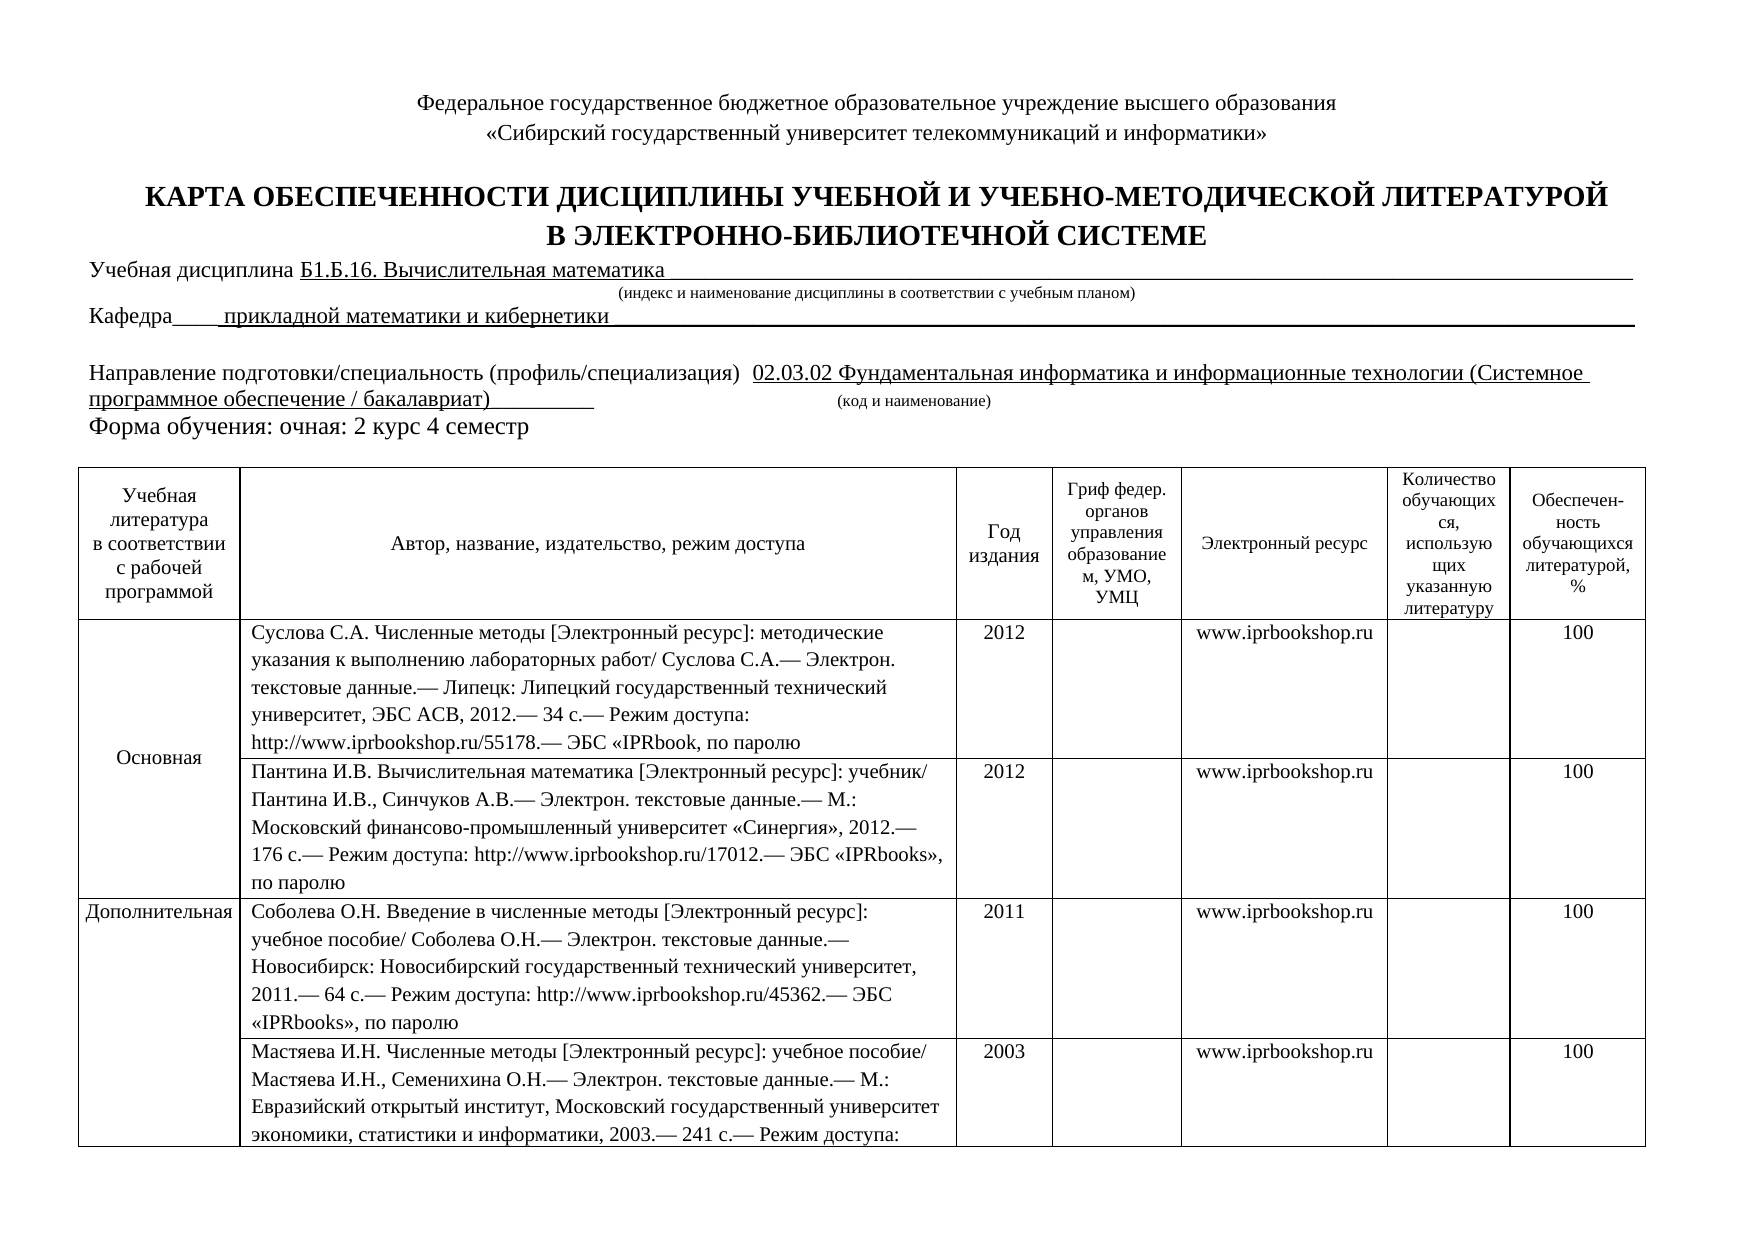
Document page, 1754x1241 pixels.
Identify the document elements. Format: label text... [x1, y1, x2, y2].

table_cell 2003 [957, 1039, 1052, 1146]
text В ЭЛЕКТРОННО-БИБЛИОТЕЧНОЙ СИСТЕМЕ [89, 218, 1665, 251]
table_cell Основная [79, 620, 239, 898]
table_cell www.iprbookshop.ru [1182, 620, 1387, 758]
text (индекс и наименование дисциплины в соответствии с учебным планом) [89, 283, 1665, 302]
table_cell Соболева О.Н. Введение в численные методы [Электронный ресурс]: учебное пособие/ Соболева О.Н.— Электрон. текстовые данные.— Новосибирск: Новосибирский государственный технический университет, 2011.— 64 c.— Режим доступа: http://www.iprbookshop.ru/45362.— ЭБС «IPRbooks», по паролю [241, 899, 956, 1038]
table_header Автор, название, издательство, режим доступа [241, 468, 956, 618]
table_cell 100 [1511, 1039, 1645, 1146]
table_cell 2011 [957, 899, 1052, 1038]
table_cell [1053, 899, 1181, 1038]
text Учебная дисциплина Б1.Б.16. Вычислительная математика ____________________________________________________________________________________ [89, 256, 1665, 283]
table_cell 2012 [957, 759, 1052, 898]
table_cell [1053, 1039, 1181, 1146]
table_cell www.iprbookshop.ru [1182, 1039, 1387, 1146]
table_cell [1053, 759, 1181, 898]
table_cell 100 [1511, 759, 1645, 898]
text «Сибирский государственный университет телекоммуникаций и информатики» [89, 119, 1665, 145]
table_header Гриф федер. органов управления образованием, УМО, УМЦ [1053, 468, 1181, 618]
table_cell [1388, 620, 1509, 758]
table_cell 100 [1511, 620, 1645, 758]
table_cell [1388, 759, 1509, 898]
table_cell 2012 [957, 620, 1052, 758]
table_header Год издания [957, 468, 1052, 618]
text Кафедра____ прикладной математики и кибернетики _________________________________________________________________________________________ [89, 302, 1665, 328]
text КАРТА ОБЕСПЕЧЕННОСТИ ДИСЦИПЛИНЫ УЧЕБНОЙ И УЧЕБНО-МЕТОДИЧЕСКОЙ ЛИТЕРАТУРОЙ [89, 179, 1665, 213]
table_header Электронный ресурс [1182, 468, 1387, 618]
table_cell Суслова С.А. Численные методы [Электронный ресурс]: методические указания к выполнению лабораторных работ/ Суслова С.А.— Электрон. текстовые данные.— Липецк: Липецкий государственный технический университет, ЭБС АСВ, 2012.— 34 c.— Режим доступа: http://www.iprbookshop.ru/55178.— ЭБС «IPRbook, по паролю [241, 620, 956, 758]
table_header Учебная литература в соответствии с рабочей программой [79, 468, 239, 618]
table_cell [241, 1039, 956, 1146]
table_header Количество обучающихся, использующих указанную литературу [1388, 468, 1509, 618]
text Федеральное государственное бюджетное образовательное учреждение высшего образования [89, 89, 1665, 115]
table_cell 100 [1511, 899, 1645, 1038]
table_cell www.iprbookshop.ru [1182, 759, 1387, 898]
table_cell www.iprbookshop.ru [1182, 899, 1387, 1038]
table_header Обеспечен-ность обучающихся литературой, % [1511, 468, 1645, 618]
table_cell [1388, 1039, 1509, 1146]
table_cell [1388, 899, 1509, 1038]
table_cell Дополнительная [79, 899, 239, 1146]
text Направление подготовки/специальность (профиль/специализация) 02.03.02 Фундаментальная информатика и информационные технологии (Системное программное обеспечение / бакалавриат)_________ (код и наименование) [89, 359, 1665, 411]
table_cell [1053, 620, 1181, 758]
table_cell Пантина И.В. Вычислительная математика [Электронный ресурс]: учебник/ Пантина И.В., Синчуков А.В.— Электрон. текстовые данные.— М.: Московский финансово-промышленный университет «Синергия», 2012.— 176 c.— Режим доступа: http://www.iprbookshop.ru/17012.— ЭБС «IPRbooks», по паролю [241, 759, 956, 898]
text Форма обучения: очная: 2 курс 4 семестр [89, 411, 1665, 440]
